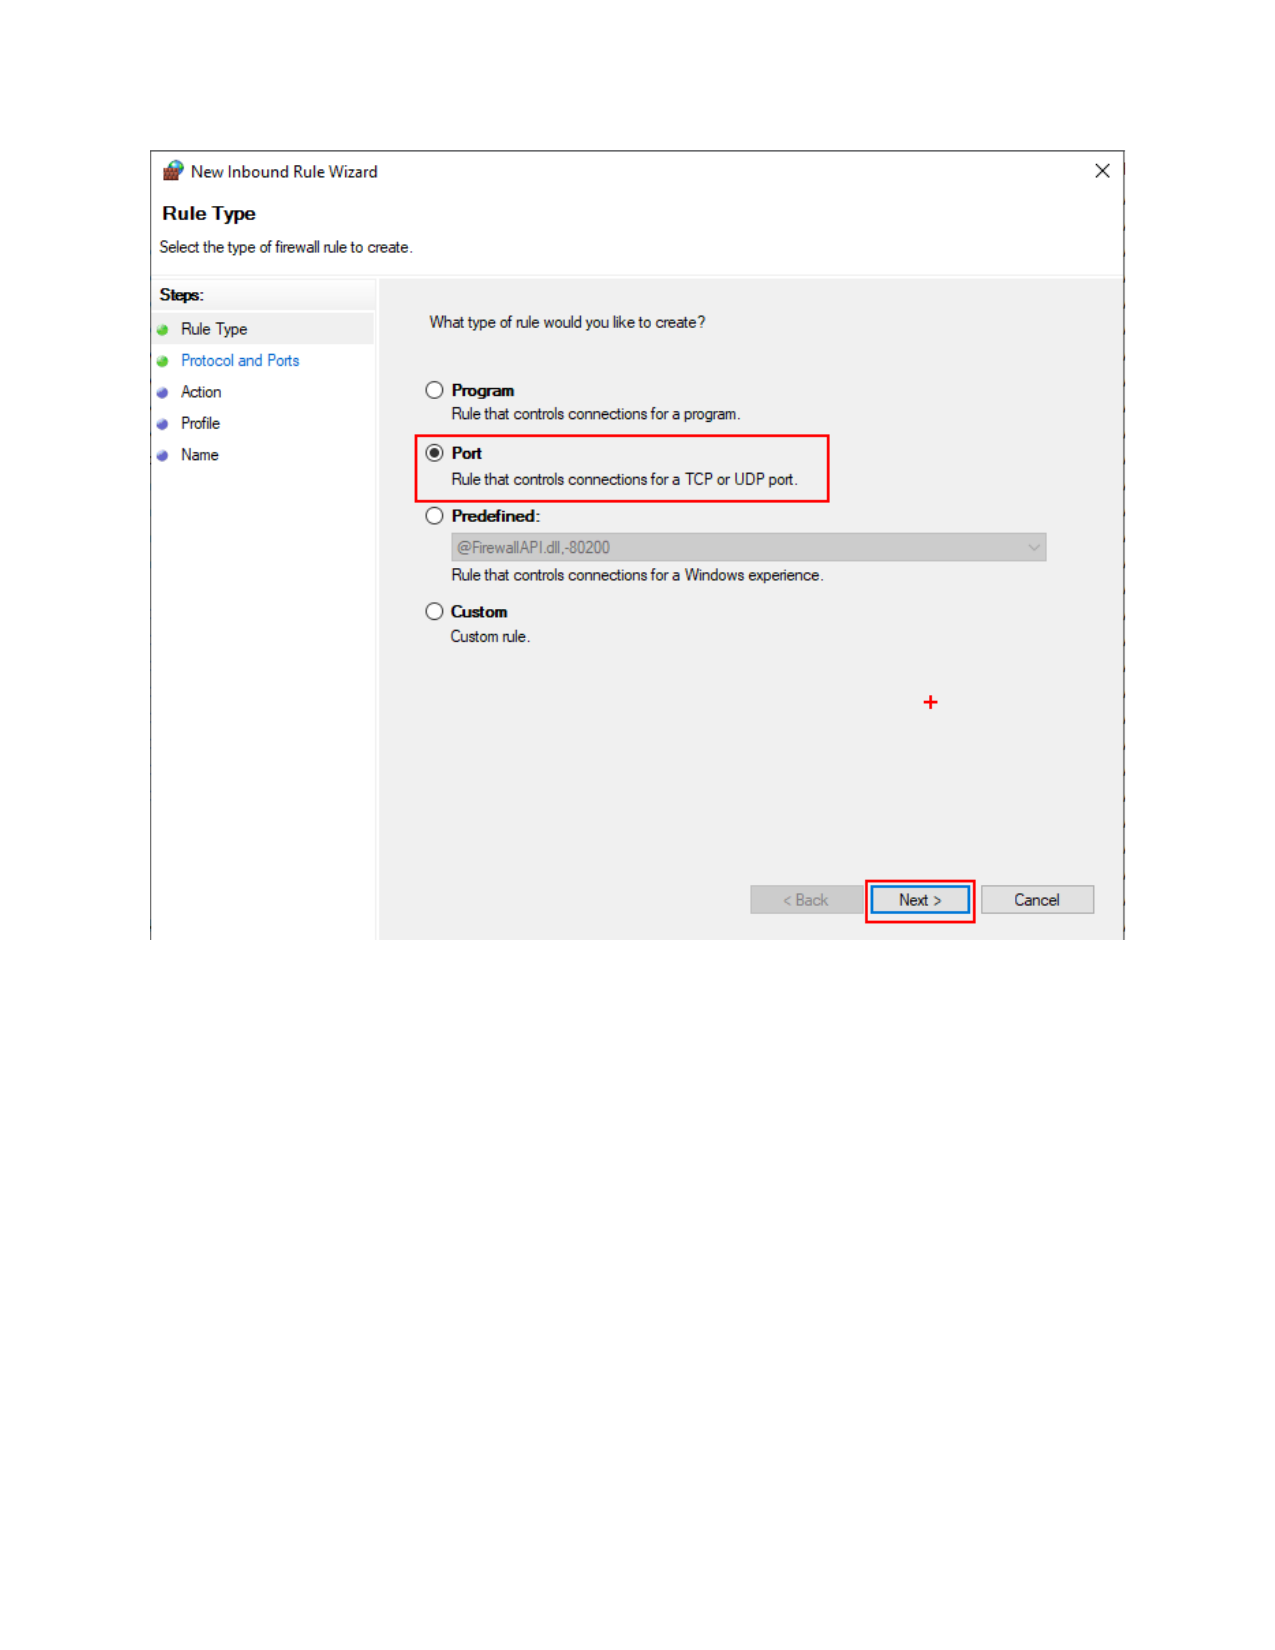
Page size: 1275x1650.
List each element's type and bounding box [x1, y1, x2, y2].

picture [150, 150, 1125, 940]
